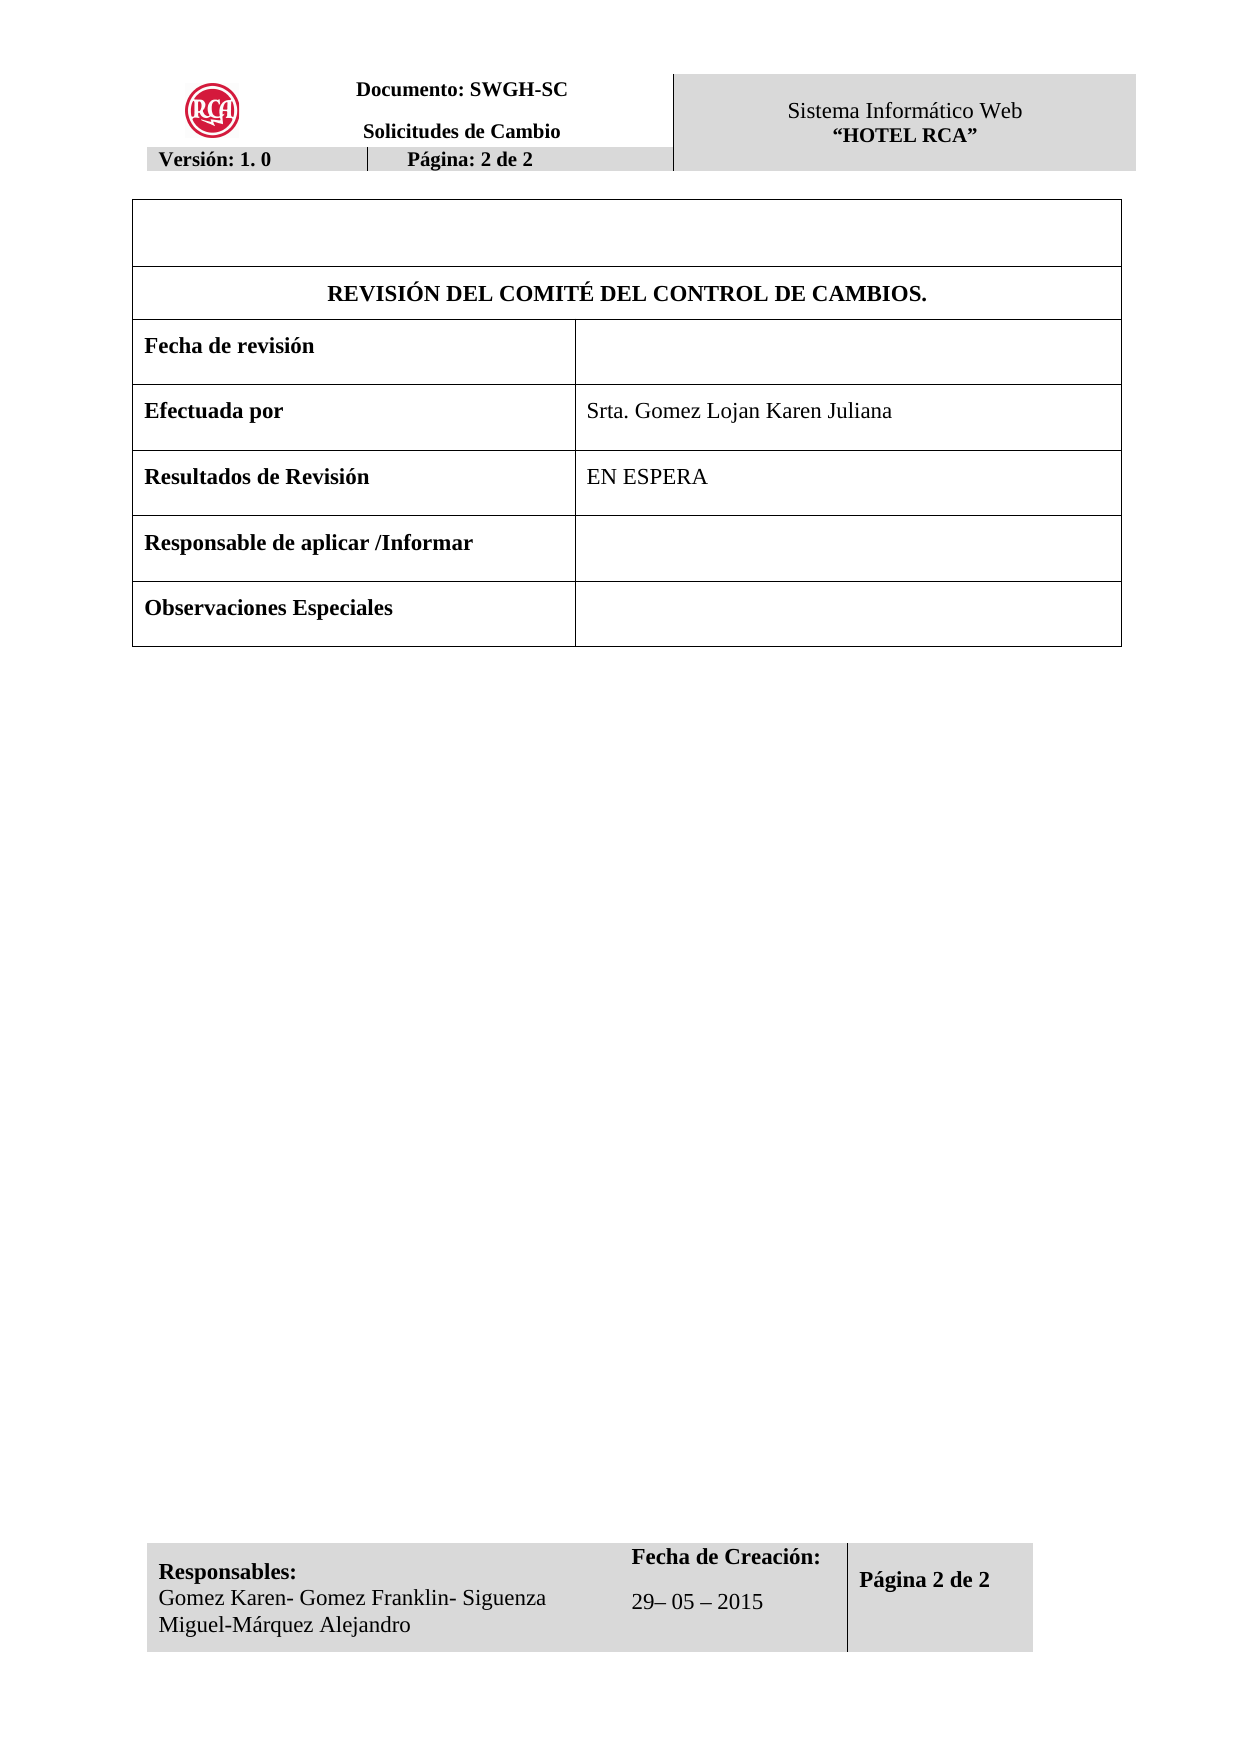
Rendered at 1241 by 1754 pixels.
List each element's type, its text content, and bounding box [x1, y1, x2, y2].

table_cell Observaciones Especiales [133, 582, 575, 646]
table_cell [576, 516, 1121, 581]
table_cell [133, 200, 1121, 266]
table_cell Resultados de Revisión [133, 451, 575, 515]
table_cell Srta. Gomez Lojan Karen Juliana [576, 385, 1121, 449]
table_cell Fecha de revisión [133, 320, 575, 384]
table_cell Responsable de aplicar /Informar [133, 516, 575, 581]
table_cell REVISIÓN DEL COMITÉ DEL CONTROL DE CAMBIOS. [133, 267, 1121, 318]
table_cell [576, 320, 1121, 384]
table_cell [576, 582, 1121, 646]
table_cell Efectuada por [133, 385, 575, 449]
table_cell EN ESPERA [576, 451, 1121, 515]
picture [185, 83, 240, 138]
